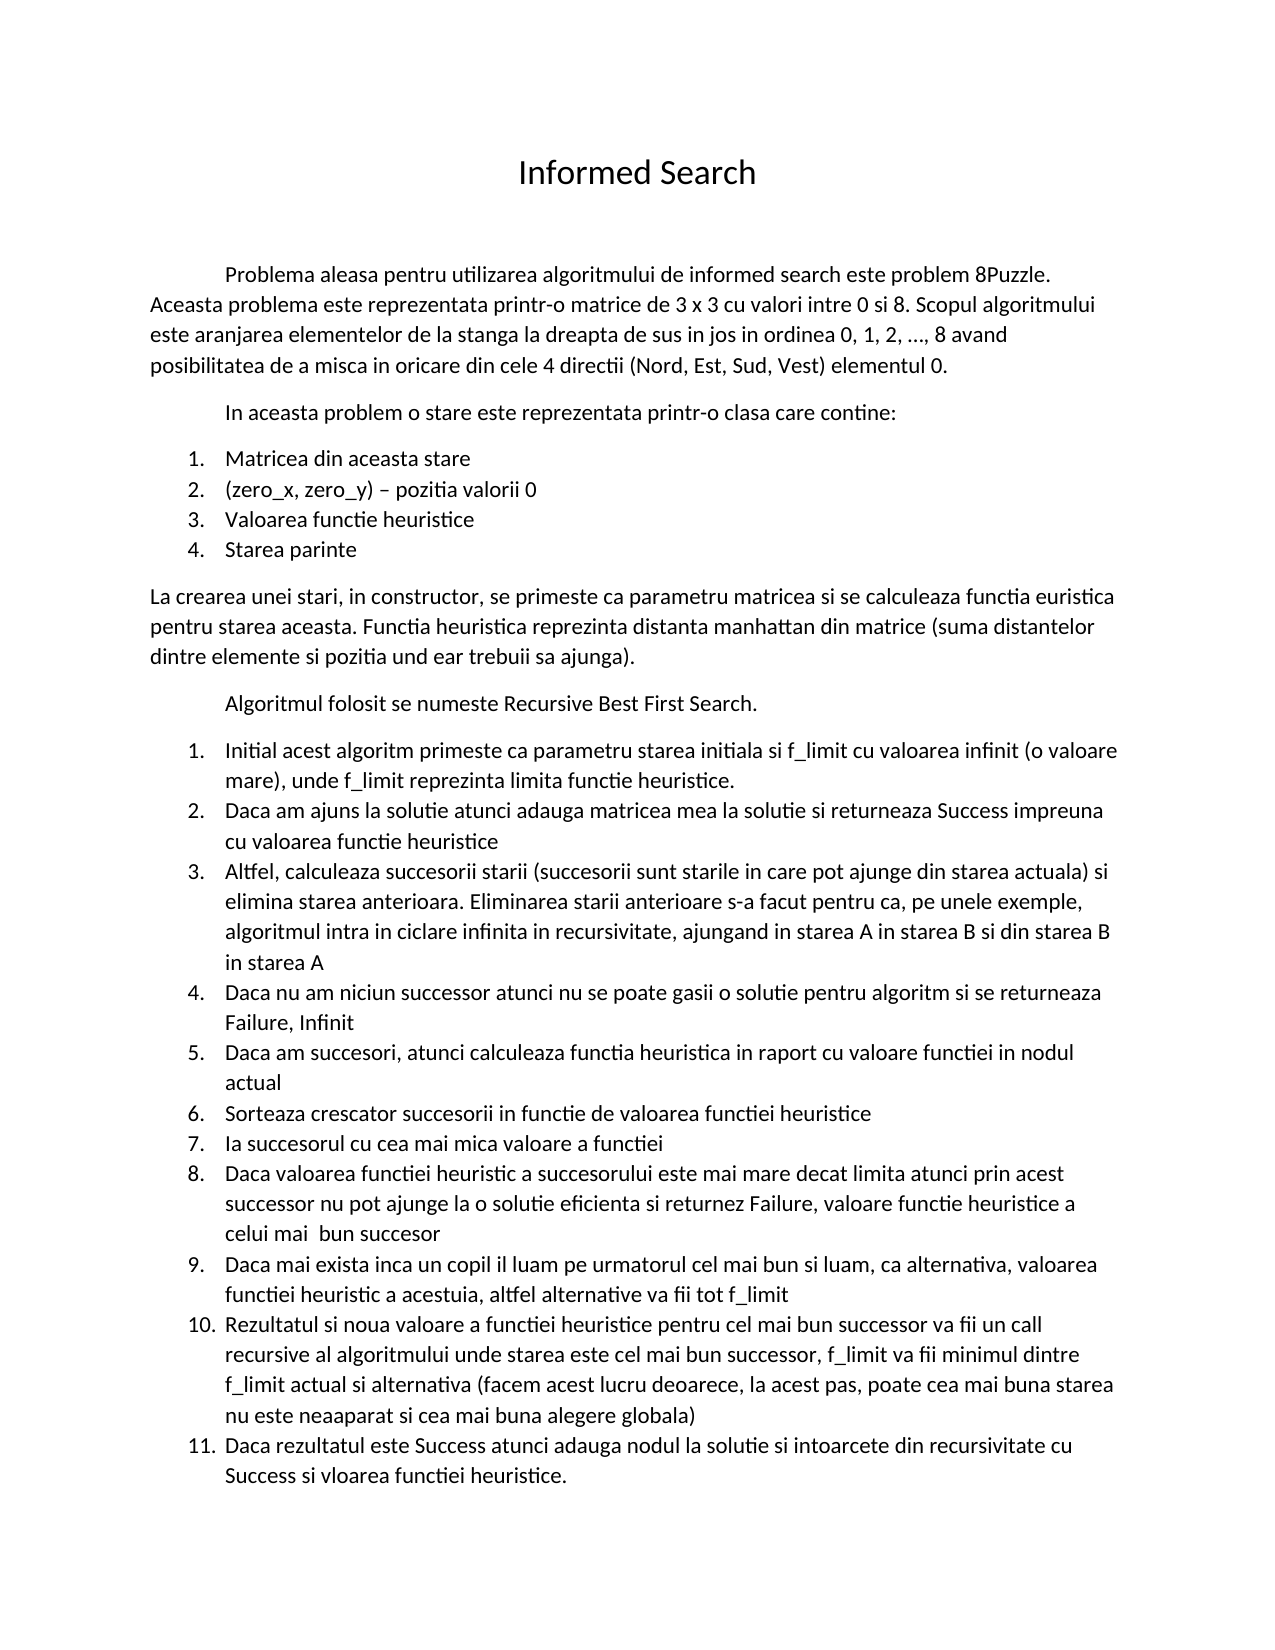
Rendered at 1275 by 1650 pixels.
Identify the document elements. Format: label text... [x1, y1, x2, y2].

list Sorteaza crescator succesorii in functie de valoarea functiei heuristice [187, 1099, 1125, 1127]
list Daca am succesori, atunci calculeaza functia heuristica in raport cu valoare functiei in nodul actual [187, 1038, 1125, 1097]
text In aceasta problem o stare este reprezentata printr-o clasa care contine: [150, 398, 1125, 426]
list Daca nu am niciun successor atunci nu se poate gasii o solutie pentru algoritm si se returneaza Failure, Infinit [187, 978, 1125, 1036]
list Daca am ajuns la solutie atunci adauga matricea mea la solutie si returneaza Success impreuna cu valoarea functie heuristice [187, 797, 1125, 855]
list Ia succesorul cu cea mai mica valoare a functiei [187, 1129, 1125, 1157]
list Altfel, calculeaza succesorii starii (succesorii sunt starile in care pot ajunge din starea actuala) si elimina starea anterioara. Eliminarea starii anterioare s-a facut pentru ca, pe unele exemple, algoritmul intra in ciclare infinita in recursivitate, ajungand in starea A in starea B si din starea B in starea A [187, 857, 1125, 976]
list Daca rezultatul este Success atunci adauga nodul la solutie si intoarcete din recursivitate cu Success si vloarea functiei heuristice. [187, 1431, 1125, 1489]
list Initial acest algoritm primeste ca parametru starea initiala si f_limit cu valoarea infinit (o valoare mare), unde f_limit reprezinta limita functie heuristice. [187, 736, 1125, 794]
list Starea parinte [187, 535, 1125, 563]
text Algoritmul folosit se numeste Recursive Best First Search. [150, 689, 1125, 717]
text Problema aleasa pentru utilizarea algoritmului de informed search este problem 8Puzzle. Aceasta problema este reprezentata printr-o matrice de 3 x 3 cu valori intre 0 si 8. Scopul algoritmului este aranjarea elementelor de la stanga la dreapta de sus in jos in ordinea 0, 1, 2, …, 8 avand posibilitatea de a misca in oricare din cele 4 directii (Nord, Est, Sud, Vest) elementul 0. [150, 260, 1125, 379]
list Matricea din aceasta stare [187, 444, 1125, 473]
list Valoarea functie heuristice [187, 505, 1125, 533]
text La crearea unei stari, in constructor, se primeste ca parametru matricea si se calculeaza functia euristica pentru starea aceasta. Functia heuristica reprezinta distanta manhattan din matrice (suma distantelor dintre elemente si pozitia und ear trebuii sa ajunga). [150, 582, 1125, 671]
list Daca mai exista inca un copil il luam pe urmatorul cel mai bun si luam, ca alternativa, valoarea functiei heuristic a acestuia, altfel alternative va fii tot f_limit [187, 1250, 1125, 1308]
list (zero_x, zero_y) – pozitia valorii 0 [187, 475, 1125, 503]
list Rezultatul si noua valoare a functiei heuristice pentru cel mai bun successor va fii un call recursive al algoritmului unde starea este cel mai bun successor, f_limit va fii minimul dintre f_limit actual si alternativa (facem acest lucru deoarece, la acest pas, poate cea mai buna starea nu este neaaparat si cea mai buna alegere globala) [187, 1310, 1125, 1429]
text Informed Search [150, 150, 1125, 193]
list Daca valoarea functiei heuristic a succesorului este mai mare decat limita atunci prin acest successor nu pot ajunge la o solutie eficienta si returnez Failure, valoare functie heuristice a celui mai bun succesor [187, 1159, 1125, 1248]
